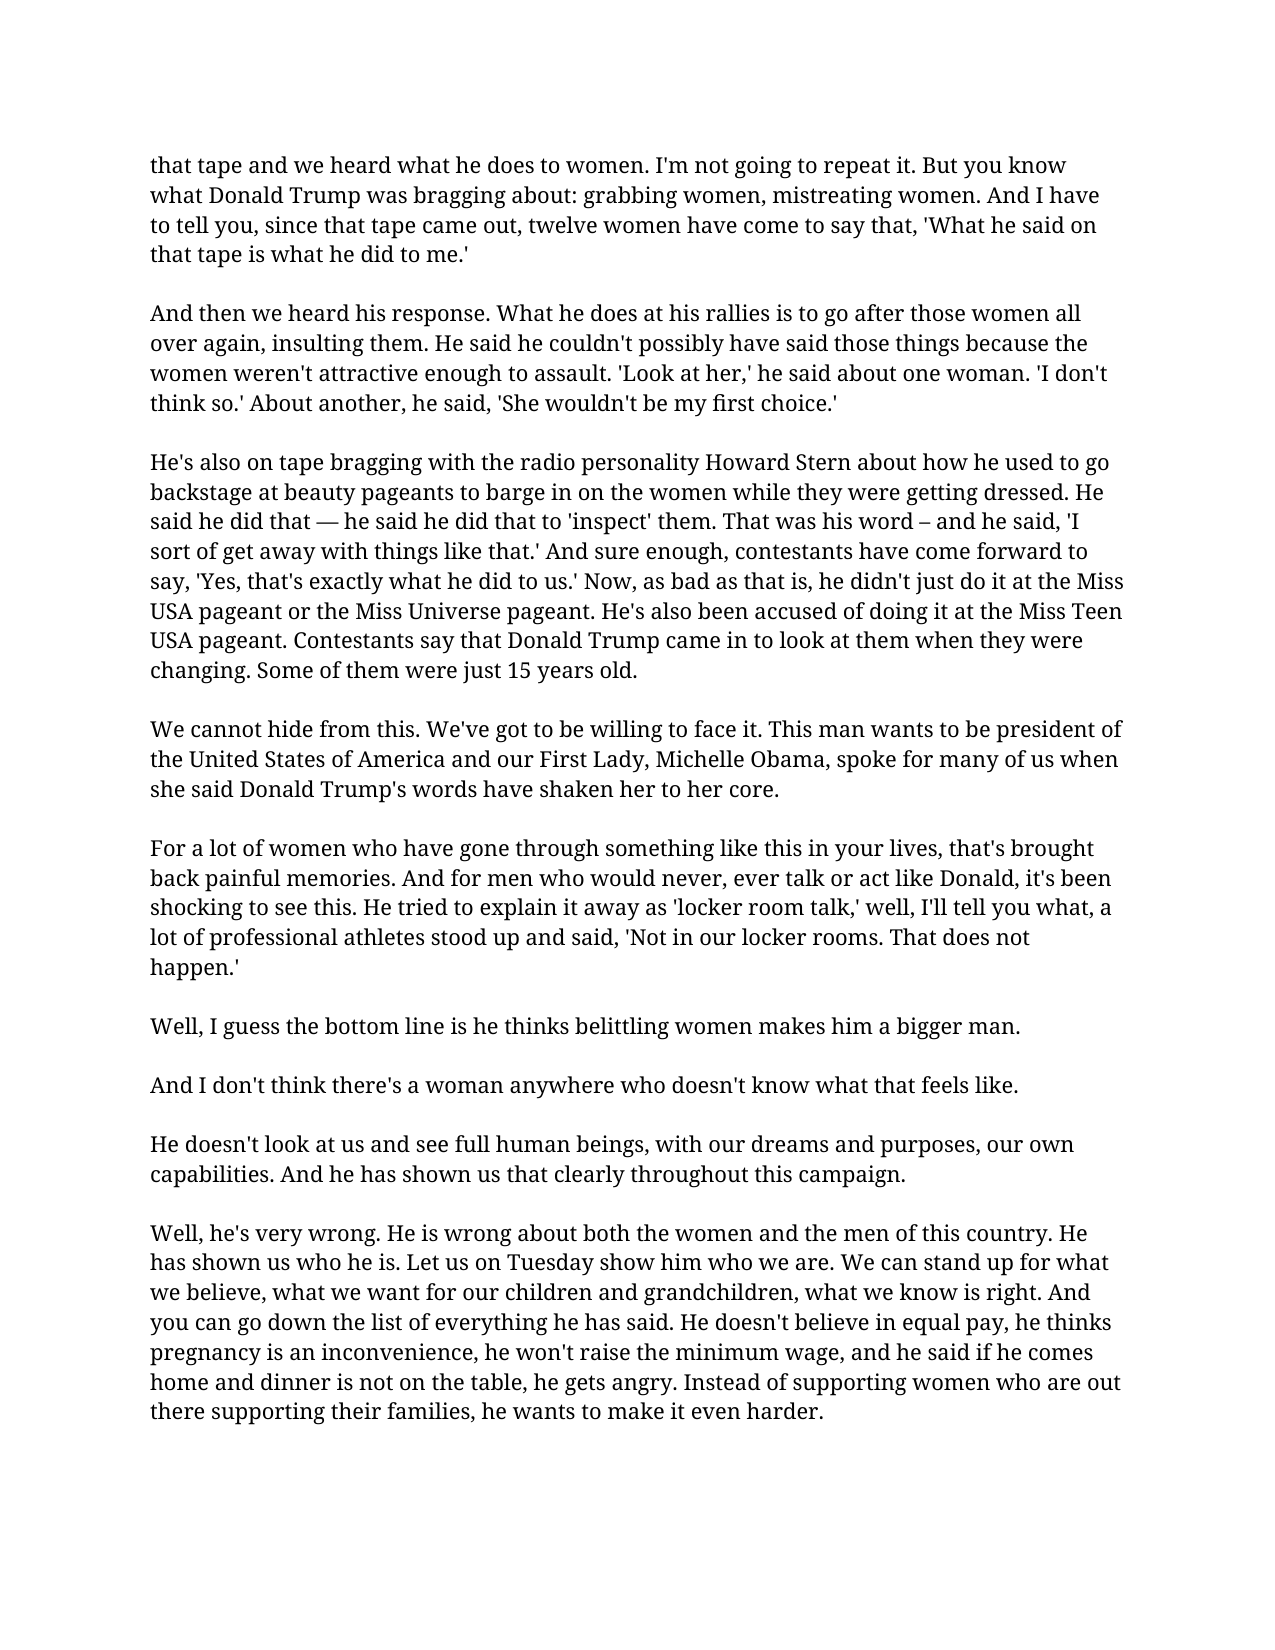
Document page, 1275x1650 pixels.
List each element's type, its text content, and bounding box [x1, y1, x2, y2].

text Well, I guess the bottom line is he thinks belittling women makes him a bigger man. [150, 1011, 1125, 1041]
text We cannot hide from this. We've got to be willing to face it. This man wants to be president of the United States of America and our First Lady, Michelle Obama, spoke for many of us when she said Donald Trump's words have shaken her to her core. [150, 714, 1125, 803]
text And I don't think there's a woman anywhere who doesn't know what that feels like. [150, 1070, 1125, 1099]
text Well, he's very wrong. He is wrong about both the women and the men of this country. He has shown us who he is. Let us on Tuesday show him who we are. We can stand up for what we believe, what we want for our children and grandchildren, what we know is right. And you can go down the list of everything he has said. He doesn't believe in equal pay, he thinks pregnancy is an inconvenience, he won't raise the minimum wage, and he said if he comes home and dinner is not on the table, he gets angry. Instead of supporting women who are out there supporting their families, he wants to make it even harder. [150, 1217, 1125, 1426]
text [150, 150, 1125, 269]
text He doesn't look at us and see full human beings, with our dreams and purposes, our own capabilities. And he has shown us that clearly throughout this campaign. [150, 1129, 1125, 1188]
text He's also on tape bragging with the radio personality Howard Stern about how he used to go backstage at beauty pageants to barge in on the women while they were getting dressed. He said he did that — he said he did that to 'inspect' them. That was his word – and he said, 'I sort of get away with things like that.' And sure enough, contestants have come forward to say, 'Yes, that's exactly what he did to us.' Now, as bad as that is, he didn't just do it at the Miss USA pageant or the Miss Universe pageant. He's also been accused of doing it at the Miss Teen USA pageant. Contestants say that Donald Trump came in to look at them when they were changing. Some of them were just 15 years old. [150, 447, 1125, 685]
text For a lot of women who have gone through something like this in your lives, that's brought back painful memories. And for men who would never, ever talk or act like Donald, it's been shocking to see this. He tried to explain it away as 'locker room talk,' well, I'll tell you what, a lot of professional athletes stood up and said, 'Not in our locker rooms. That does not happen.' [150, 833, 1125, 982]
text And then we heard his response. What he does at his rallies is to go after those women all over again, insulting them. He said he couldn't possibly have said those things because the women weren't attractive enough to assault. 'Look at her,' he said about one woman. 'I don't think so.' About another, he said, 'She wouldn't be my first choice.' [150, 298, 1125, 417]
